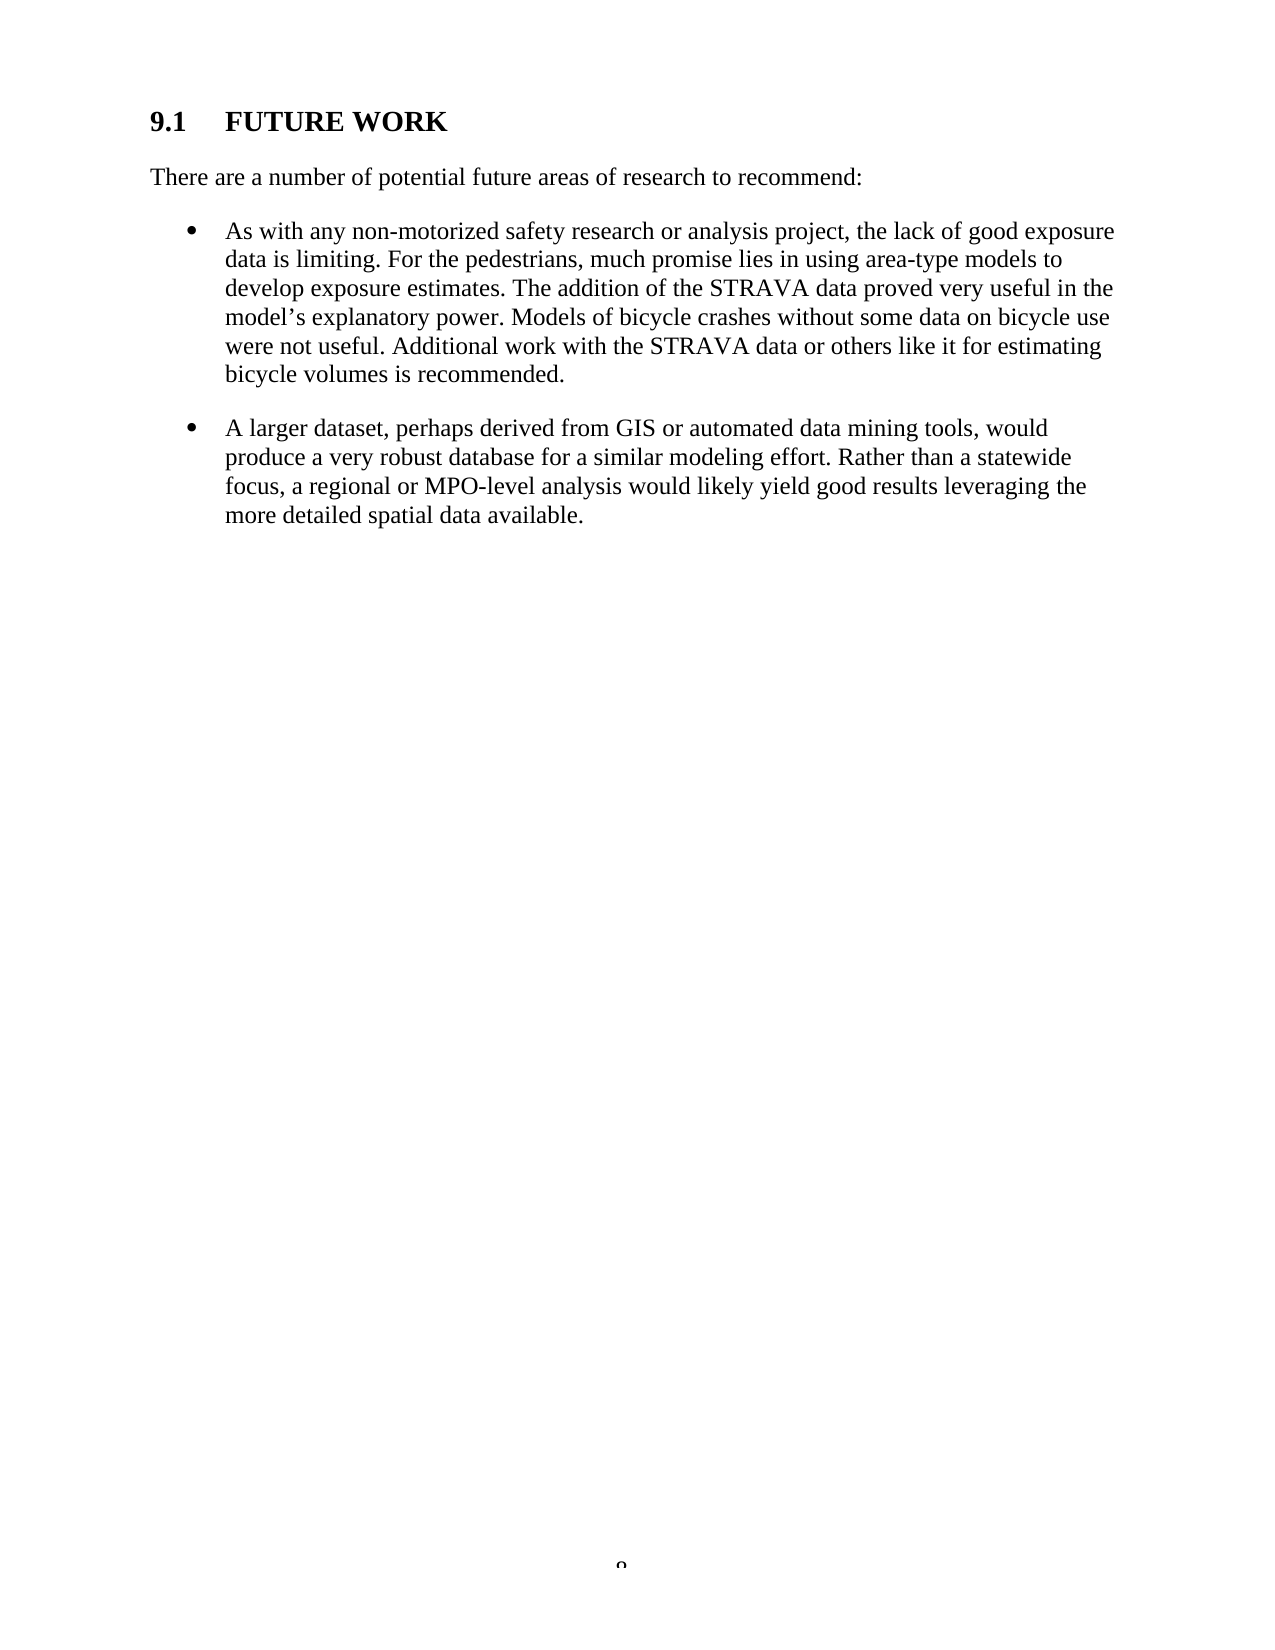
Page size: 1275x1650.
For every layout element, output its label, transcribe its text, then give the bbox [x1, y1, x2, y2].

subtitle FUTURE WORK [150, 104, 1275, 137]
list As with any non-motorized safety research or analysis project, the lack of good exposure data is limiting. For the pedestrians, much promise lies in using area-type models to develop exposure estimates. The addition of the STRAVA data proved very useful in the model’s explanatory power. Models of bicycle crashes without some data on bicycle use were not useful. Additional work with the STRAVA data or others like it for estimating bicycle volumes is recommended. [187, 216, 1115, 388]
list A larger dataset, perhaps derived from GIS or automated data mining tools, would produce a very robust database for a similar modeling effort. Rather than a statewide focus, a regional or MPO-level analysis would likely yield good results leveraging the more detailed spatial data available. [187, 413, 1087, 528]
text There are a number of potential future areas of research to recommend: [150, 162, 1275, 191]
